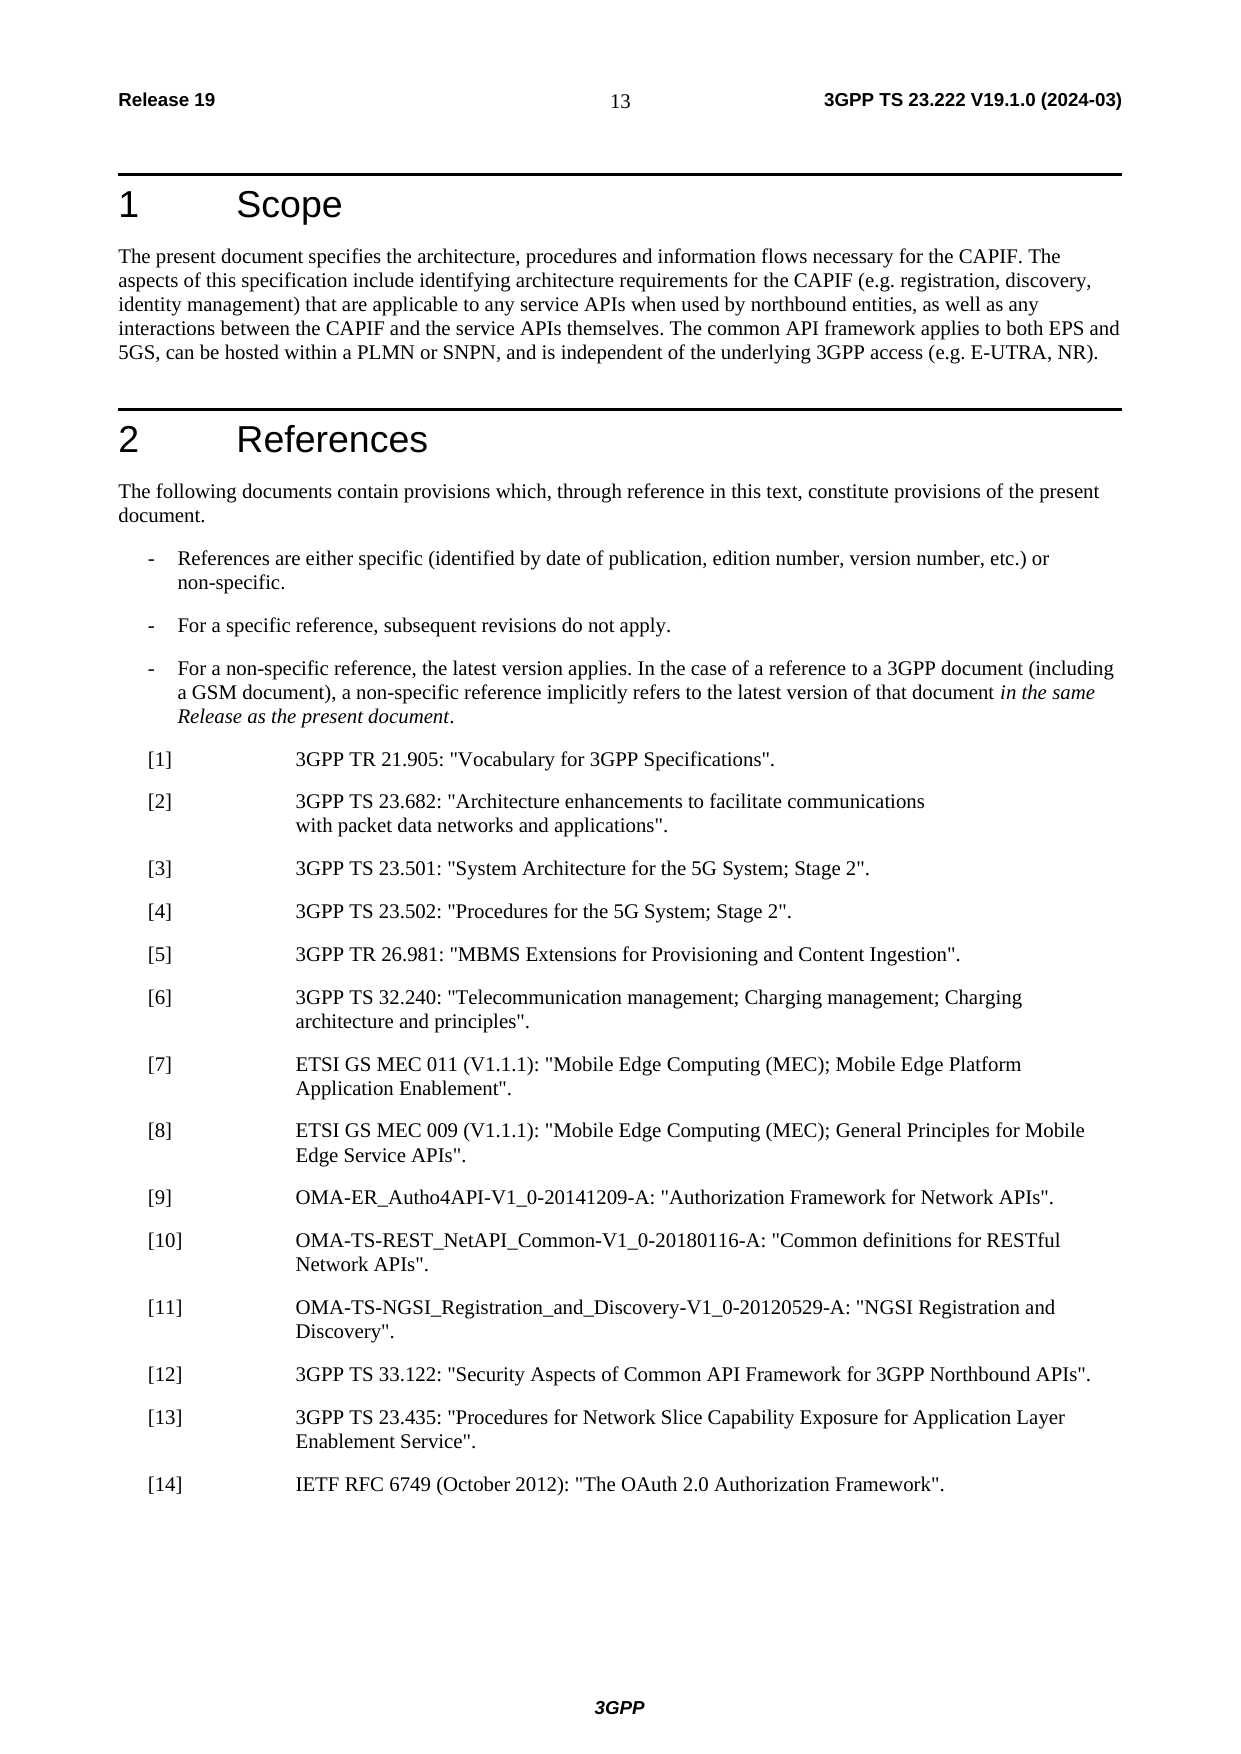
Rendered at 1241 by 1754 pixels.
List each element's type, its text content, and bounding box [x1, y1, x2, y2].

subtitle 2 References [118, 411, 1122, 460]
text [4] 3GPP TS 23.502: "Procedures for the 5G System; Stage 2". [148, 899, 1122, 923]
text The following documents contain provisions which, through reference in this text, constitute provisions of the present document. [118, 479, 1122, 527]
text - References are either specific (identified by date of publication, edition number, version number, etc.) or non-specific. [148, 546, 1122, 594]
subtitle 1 Scope [118, 176, 1122, 225]
text [11] OMA-TS-NGSI_Registration_and_Discovery-V1_0-20120529-A: "NGSI Registration and Discovery". [148, 1295, 1122, 1343]
text [3] 3GPP TS 23.501: "System Architecture for the 5G System; Stage 2". [148, 856, 1122, 880]
text - For a non-specific reference, the latest version applies. In the case of a reference to a 3GPP document (including a GSM document), a non-specific reference implicitly refers to the latest version of that document in the same Release as the present document. [148, 656, 1122, 728]
text [12] 3GPP TS 33.122: "Security Aspects of Common API Framework for 3GPP Northbound APIs". [148, 1362, 1122, 1386]
text - For a specific reference, subsequent revisions do not apply. [148, 613, 1122, 637]
text [9] OMA-ER_Autho4API-V1_0-20141209-A: "Authorization Framework for Network APIs". [148, 1185, 1122, 1209]
text [7] ETSI GS MEC 011 (V1.1.1): "Mobile Edge Computing (MEC); Mobile Edge Platform Application Enablement". [148, 1052, 1122, 1100]
text [2] 3GPP TS 23.682: "Architecture enhancements to facilitate communications with packet data networks and applications". [148, 789, 1122, 837]
text The present document specifies the architecture, procedures and information flows necessary for the CAPIF. The aspects of this specification include identifying architecture requirements for the CAPIF (e.g. registration, discovery, identity management) that are applicable to any service APIs when used by northbound entities, as well as any interactions between the CAPIF and the service APIs themselves. The common API framework applies to both EPS and 5GS, can be hosted within a PLMN or SNPN, and is independent of the underlying 3GPP access (e.g. E-UTRA, NR). [118, 244, 1122, 364]
text [10] OMA-TS-REST_NetAPI_Common-V1_0-20180116-A: "Common definitions for RESTful Network APIs". [148, 1228, 1122, 1276]
text [6] 3GPP TS 32.240: "Telecommunication management; Charging management; Charging architecture and principles". [148, 985, 1122, 1033]
text [14] IETF RFC 6749 (October 2012): "The OAuth 2.0 Authorization Framework". [148, 1472, 1122, 1496]
text [1] 3GPP TR 21.905: "Vocabulary for 3GPP Specifications". [148, 747, 1122, 771]
text [8] ETSI GS MEC 009 (V1.1.1): "Mobile Edge Computing (MEC); General Principles for Mobile Edge Service APIs". [148, 1118, 1122, 1167]
text [13] 3GPP TS 23.435: "Procedures for Network Slice Capability Exposure for Application Layer Enablement Service". [148, 1405, 1122, 1453]
text [5] 3GPP TR 26.981: "MBMS Extensions for Provisioning and Content Ingestion". [148, 942, 1122, 966]
